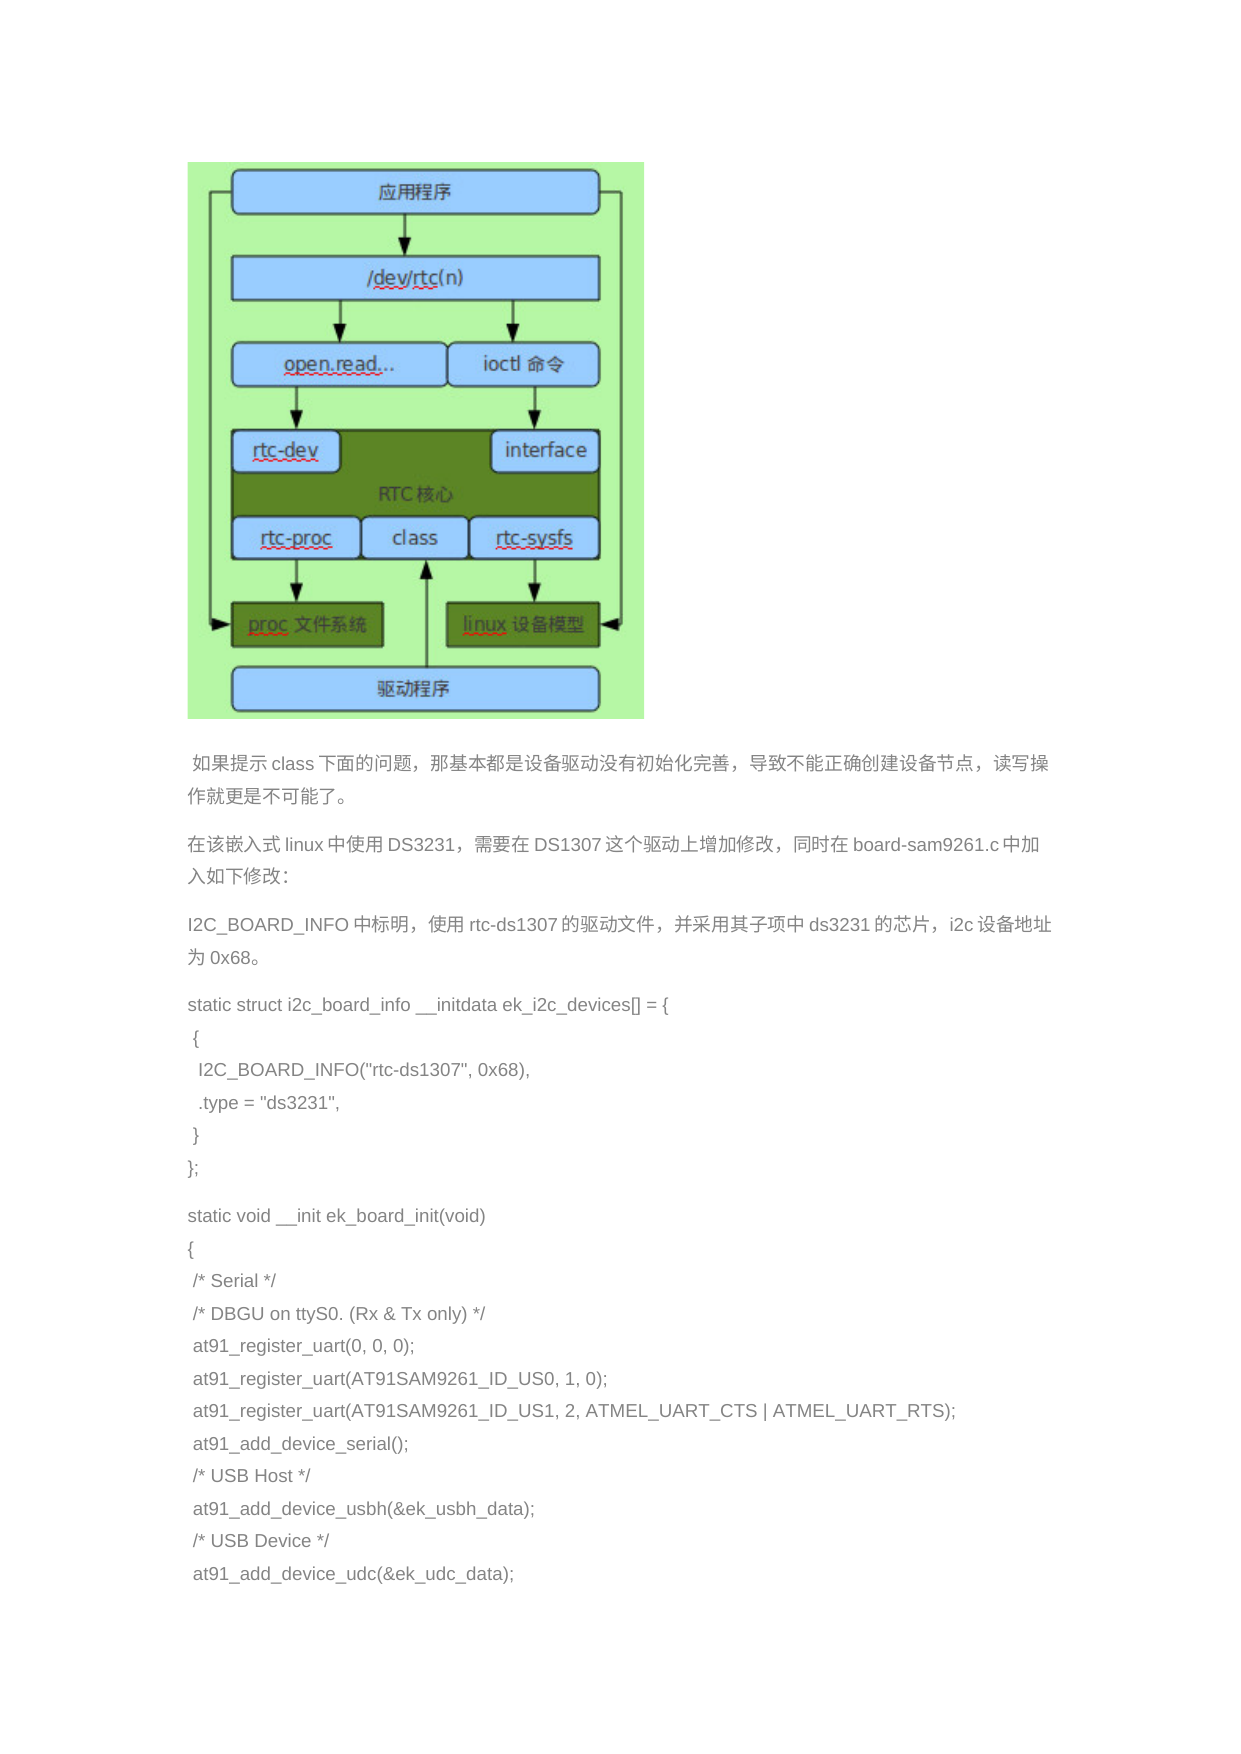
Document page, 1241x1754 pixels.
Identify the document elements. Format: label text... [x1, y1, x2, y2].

text 在该嵌入式linux中使用DS3231，需要在DS1307这个驱动上增加修改，同时在board-sam9261.c中加入如下修改： [187, 828, 1053, 893]
text I2C_BOARD_INFO中标明，使用rtc-ds1307的驱动文件，并采用其子项中ds3231的芯片，i2c设备地址为0x68。 [187, 908, 1053, 973]
text static struct i2c_board_info __initdata ek_i2c_devices[] = { { I2C_BOARD_INFO("rtc-ds1307", 0x68), .type = "ds3231", } }; [187, 989, 1053, 1184]
text 如果提示class下面的问题，那基本都是设备驱动没有初始化完善，导致不能正确创建设备节点，读写操作就更是不可能了。 [187, 747, 1053, 812]
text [187, 1199, 1053, 1589]
picture [187, 162, 645, 719]
